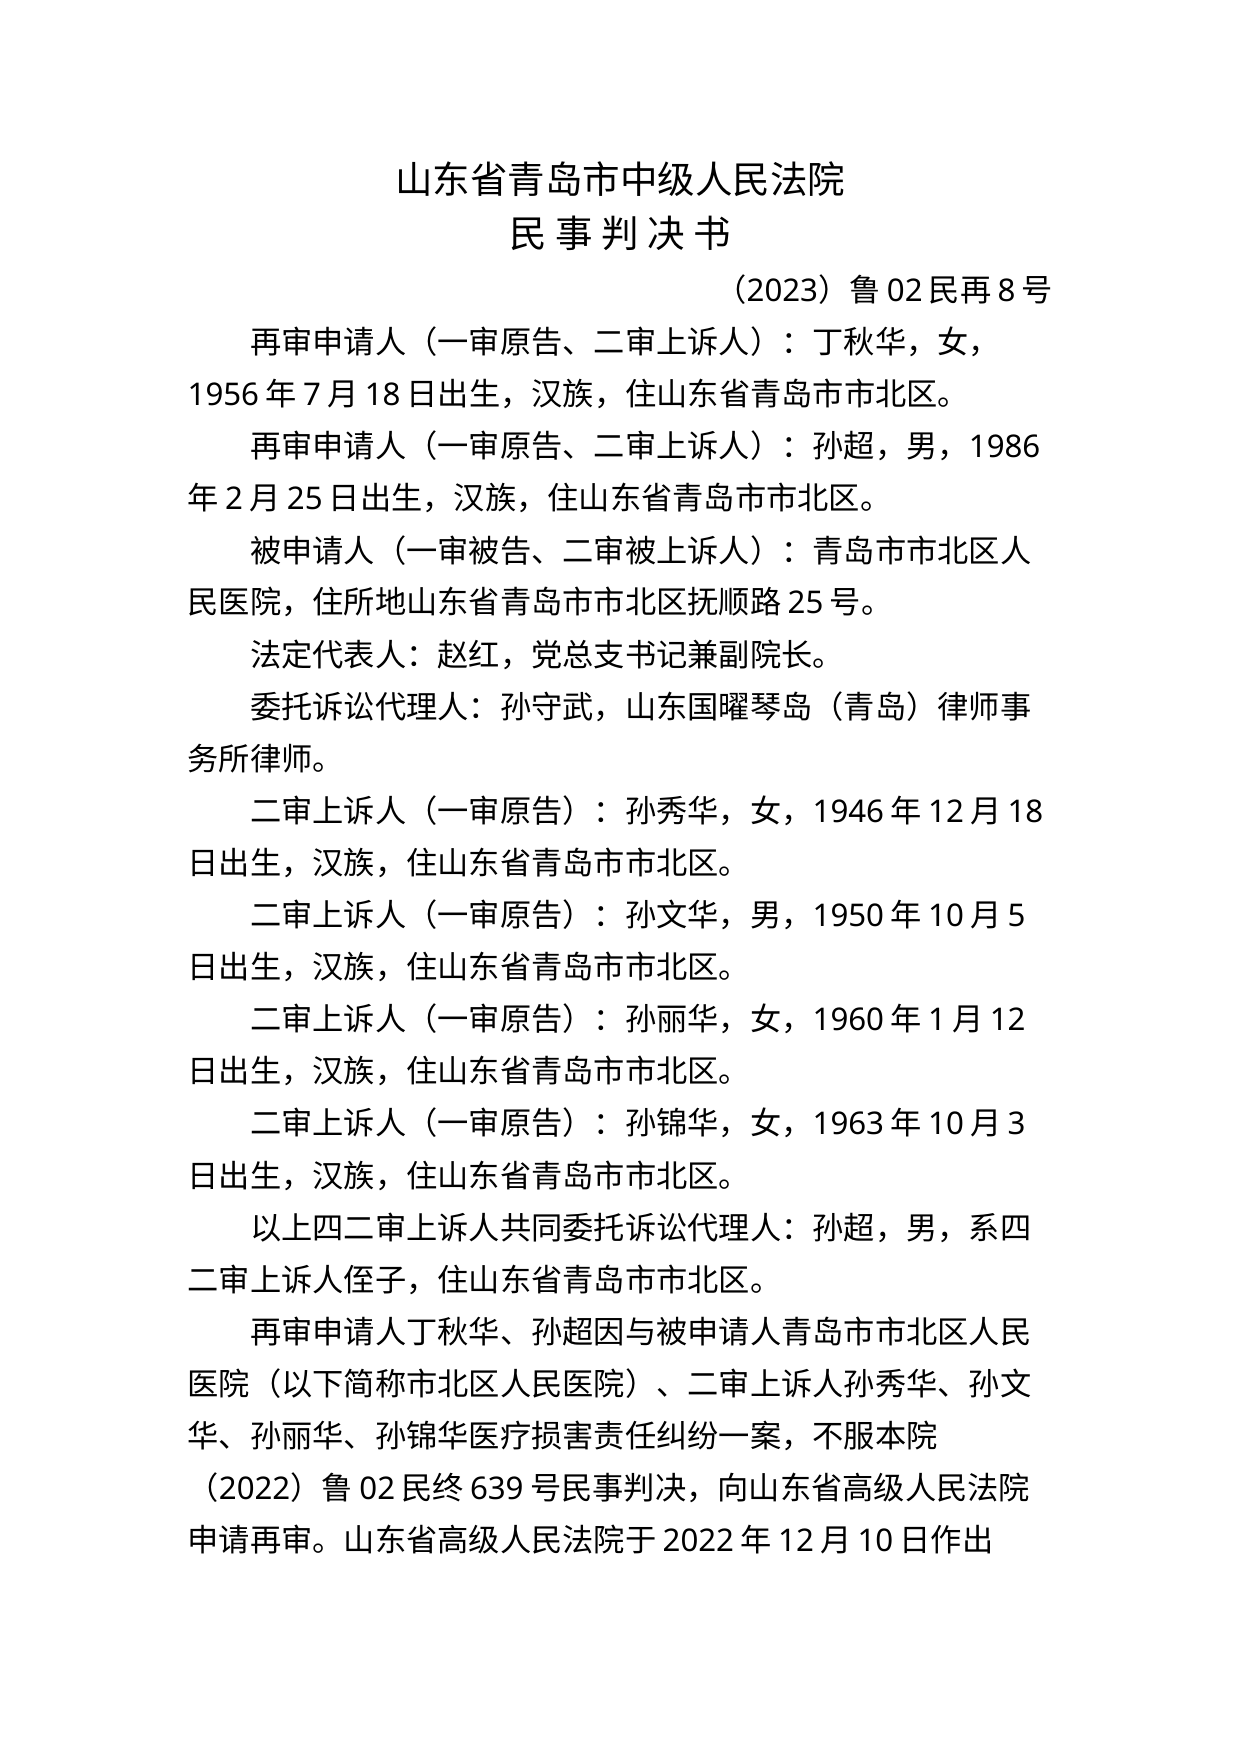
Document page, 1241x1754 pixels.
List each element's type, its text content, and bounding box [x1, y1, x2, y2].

text 法定代表人：赵红，党总支书记兼副院长。 [187, 623, 1053, 675]
text 被申请人（一审被告、二审被上诉人）：青岛市市北区人民医院，住所地山东省青岛市市北区抚顺路25号。 [187, 519, 1053, 623]
text 委托诉讼代理人：孙守武，山东国曜琴岛（青岛）律师事务所律师。 [187, 675, 1053, 779]
text 以上四二审上诉人共同委托诉讼代理人：孙超，男，系四二审上诉人侄子，住山东省青岛市市北区。 [187, 1196, 1053, 1300]
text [187, 1300, 1053, 1561]
text 民 事 判 决 书 [187, 204, 1053, 258]
text 二审上诉人（一审原告）：孙锦华，女，1963年10月3日出生，汉族，住山东省青岛市市北区。 [187, 1092, 1053, 1196]
text 再审申请人（一审原告、二审上诉人）：丁秋华，女，1956年7月18日出生，汉族，住山东省青岛市市北区。 [187, 311, 1053, 415]
text 山东省青岛市中级人民法院 [187, 150, 1053, 204]
text 再审申请人（一审原告、二审上诉人）：孙超，男，1986年2月25日出生，汉族，住山东省青岛市市北区。 [187, 415, 1053, 519]
text 二审上诉人（一审原告）：孙秀华，女，1946年12月18日出生，汉族，住山东省青岛市市北区。 [187, 779, 1053, 883]
text 二审上诉人（一审原告）：孙丽华，女，1960年1月12日出生，汉族，住山东省青岛市市北区。 [187, 988, 1053, 1092]
text 二审上诉人（一审原告）：孙文华，男，1950年10月5日出生，汉族，住山东省青岛市市北区。 [187, 883, 1053, 988]
text （2023）鲁02民再8号 [187, 258, 1053, 311]
